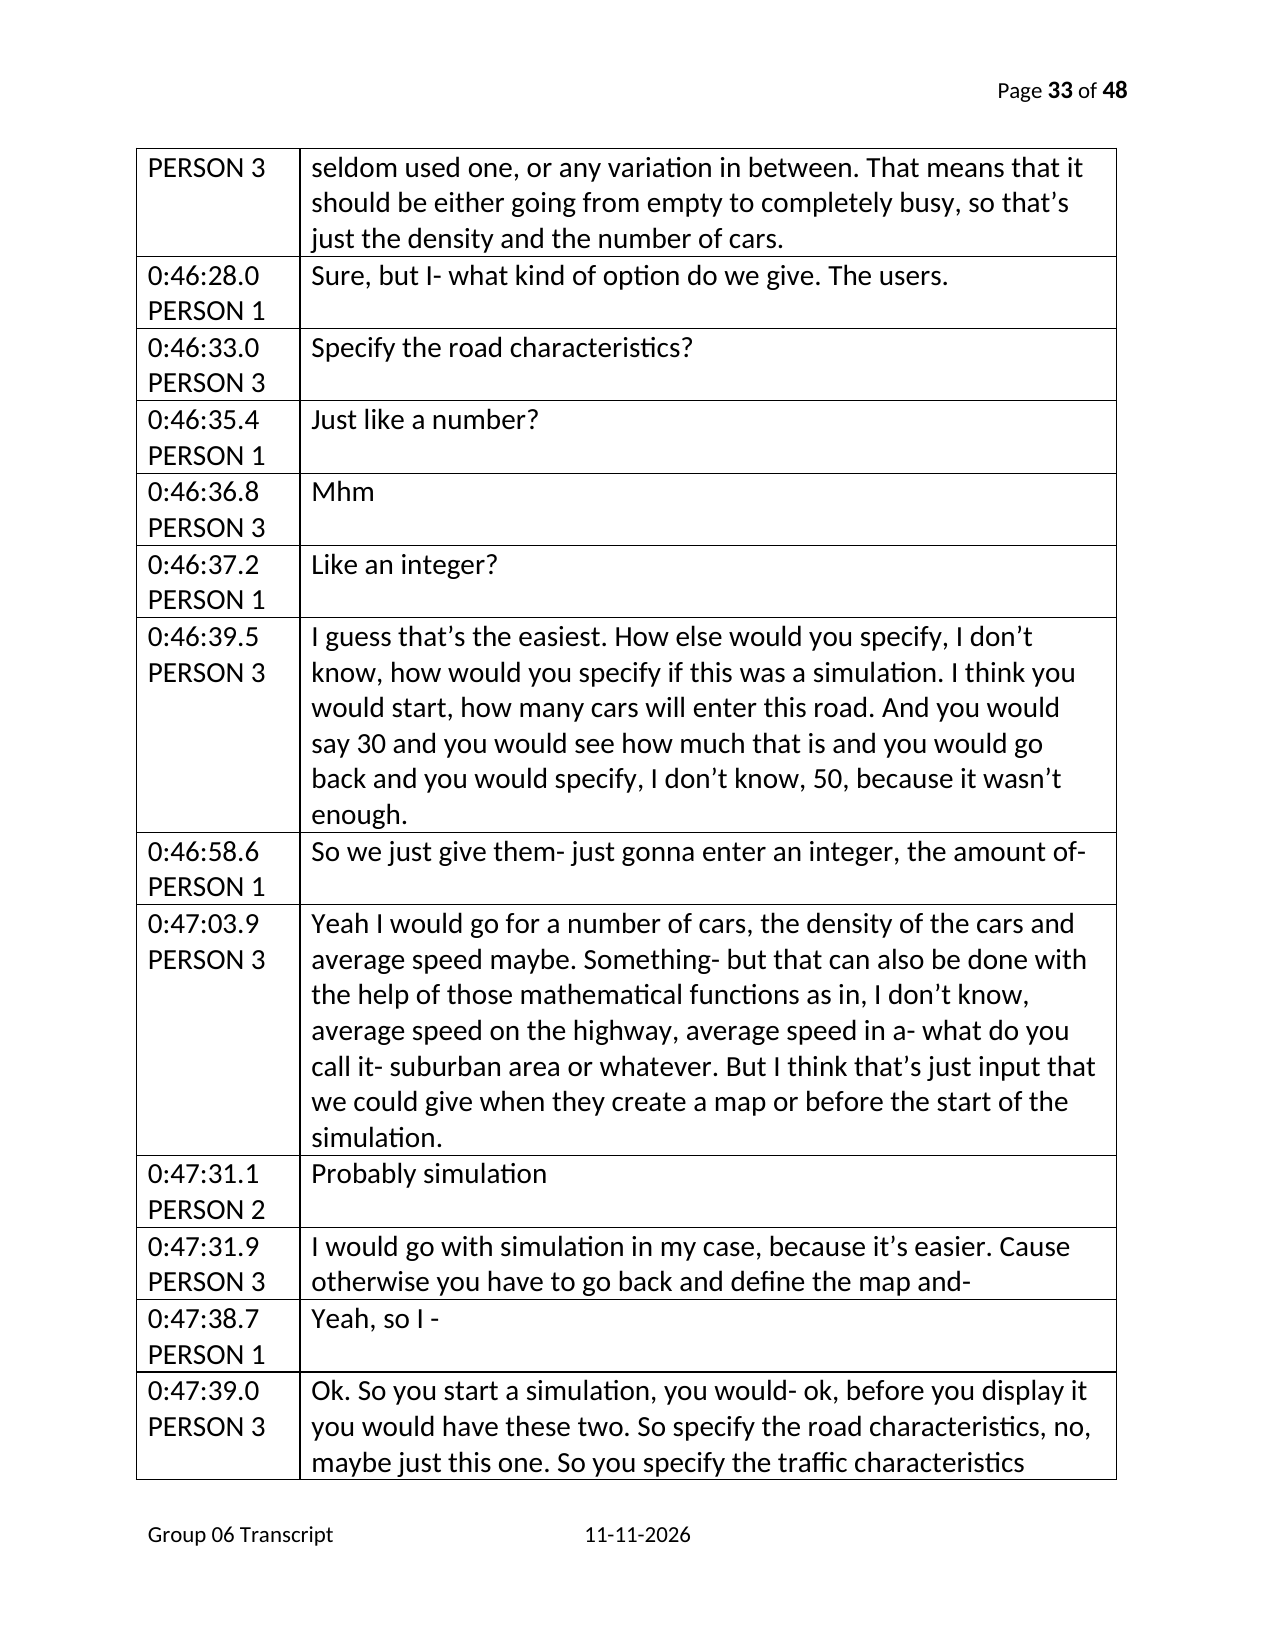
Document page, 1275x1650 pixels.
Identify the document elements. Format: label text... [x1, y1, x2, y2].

table_cell 0:46:36.8 PERSON 3 [137, 474, 299, 545]
table_cell I guess that’s the easiest. How else would you specify, I don’t know, how would you specify if this was a simulation. I think you would start, how many cars will enter this road. And you would say 30 and you would see how much that is and you would go back and you would specify, I don’t know, 50, because it wasn’t enough. [301, 618, 1116, 832]
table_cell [301, 149, 1116, 256]
table_cell 0:46:58.6 PERSON 1 [137, 833, 299, 904]
table_cell I would go with simulation in my case, because it’s easier. Cause otherwise you have to go back and define the map and- [301, 1228, 1116, 1299]
table_cell 0:47:39.0 PERSON 3 [137, 1373, 299, 1479]
table_cell Mhm [301, 474, 1116, 545]
table_cell 0:46:35.4 PERSON 1 [137, 401, 299, 472]
table_cell Like an integer? [301, 546, 1116, 617]
table_cell 0:47:03.9 PERSON 3 [137, 905, 299, 1154]
table_cell 0:47:38.7 PERSON 1 [137, 1300, 299, 1371]
table_cell Just like a number? [301, 401, 1116, 472]
table_cell 0:46:39.5 PERSON 3 [137, 618, 299, 832]
table_cell 0:46:16.6 PERSON 3 [137, 149, 299, 256]
table_cell 0:46:28.0 PERSON 1 [137, 257, 299, 328]
table_cell 0:46:33.0 PERSON 3 [137, 329, 299, 400]
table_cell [301, 1373, 1116, 1479]
table_cell Yeah I would go for a number of cars, the density of the cars and average speed maybe. Something- but that can also be done with the help of those mathematical functions as in, I don’t know, average speed on the highway, average speed in a- what do you call it- suburban area or whatever. But I think that’s just input that we could give when they create a map or before the start of the simulation. [301, 905, 1116, 1154]
table_cell 0:47:31.1 PERSON 2 [137, 1156, 299, 1227]
table_cell So we just give them- just gonna enter an integer, the amount of- [301, 833, 1116, 904]
table_cell 0:47:31.9 PERSON 3 [137, 1228, 299, 1299]
table_cell Yeah, so I - [301, 1300, 1116, 1371]
table_cell 0:46:37.2 PERSON 1 [137, 546, 299, 617]
table_cell Specify the road characteristics? [301, 329, 1116, 400]
table_cell Probably simulation [301, 1156, 1116, 1227]
table_cell Sure, but I- what kind of option do we give. The users. [301, 257, 1116, 328]
